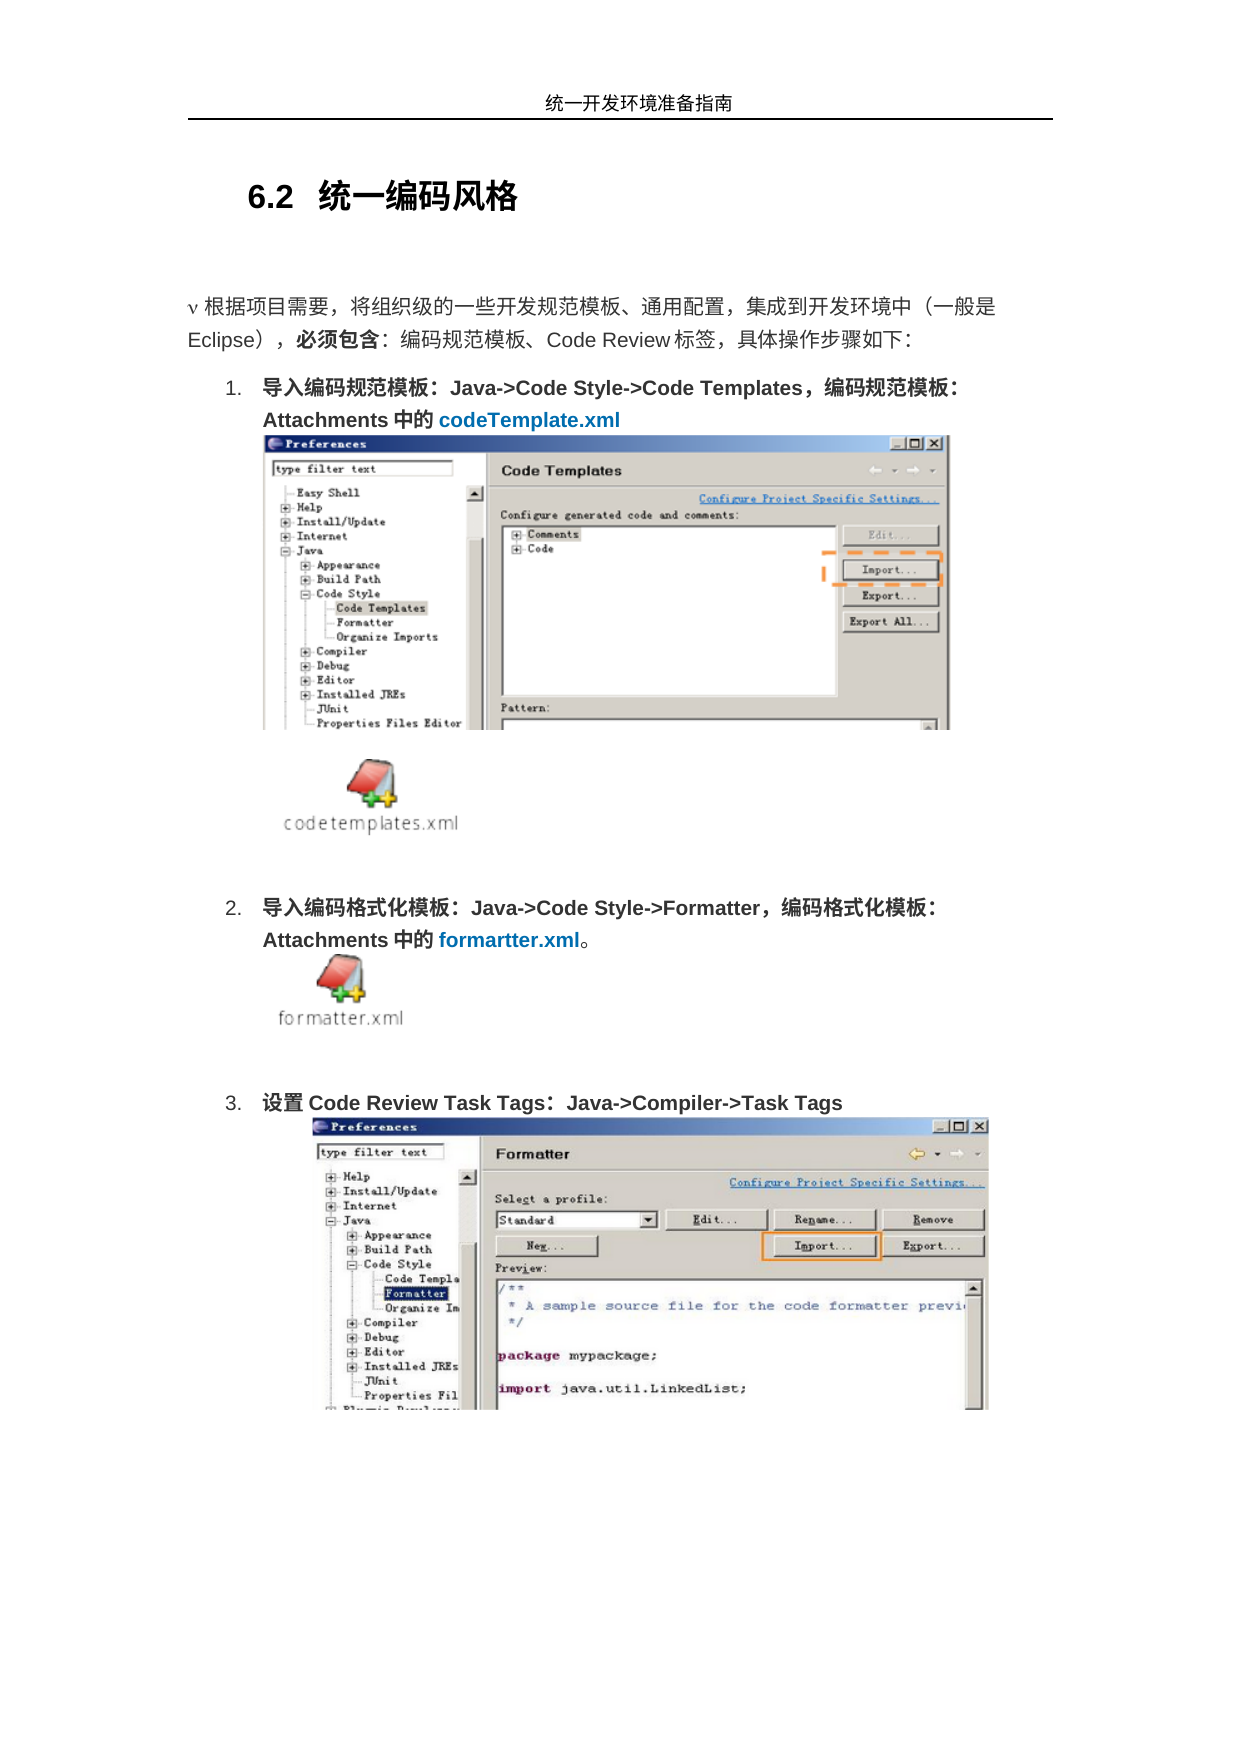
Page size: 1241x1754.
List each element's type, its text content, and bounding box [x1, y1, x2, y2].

picture [312, 1117, 989, 1415]
list 导入编码格式化模板：Java->Code Style->Formatter，编码格式化模板：Attachments中的formartter.xml。 [225, 890, 1053, 955]
text 根据项目需要，将组织级的一些开发规范模板、通用配置，集成到开发环境中（一般是Eclipse），必须包含：编码规范模板、Code Review标签，具体操作步骤如下： [187, 289, 1053, 354]
subtitle 统一编码风格 [247, 162, 1053, 227]
picture [262, 434, 952, 730]
